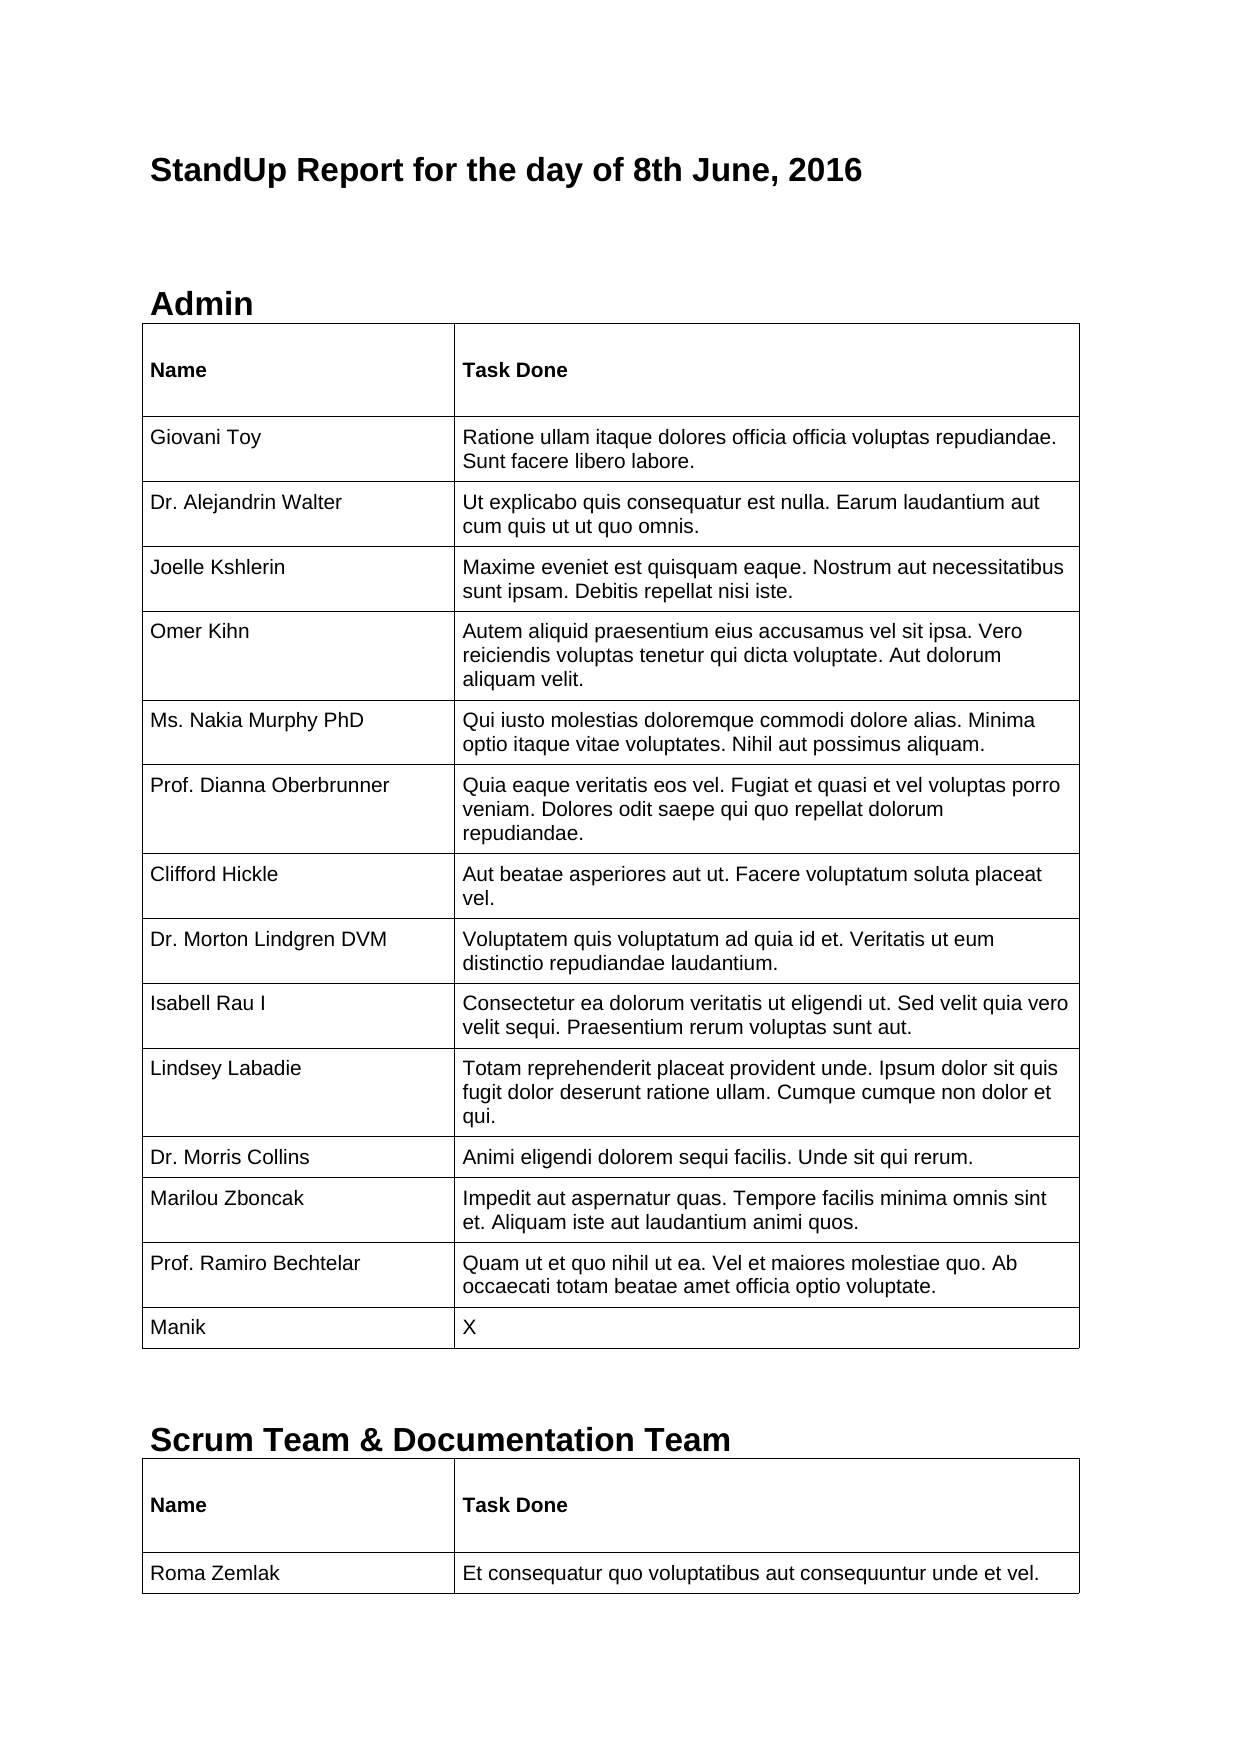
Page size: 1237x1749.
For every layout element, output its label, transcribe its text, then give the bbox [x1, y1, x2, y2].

table_cell X [455, 1308, 1079, 1347]
table_cell Aut beatae asperiores aut ut. Facere voluptatum soluta placeat vel. [455, 854, 1079, 918]
table_cell Omer Kihn [143, 612, 454, 699]
table_cell Voluptatem quis voluptatum ad quia id et. Veritatis ut eum distinctio repudiandae laudantium. [455, 919, 1079, 983]
table_cell Quam ut et quo nihil ut ea. Vel et maiores molestiae quo. Ab occaecati totam beatae amet officia optio voluptate. [455, 1243, 1079, 1307]
table_cell Qui iusto molestias doloremque commodi dolore alias. Minima optio itaque vitae voluptates. Nihil aut possimus aliquam. [455, 701, 1079, 764]
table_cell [455, 1553, 1079, 1593]
text Admin [150, 284, 1086, 323]
table_cell Prof. Dianna Oberbrunner [143, 765, 454, 853]
table_cell Giovani Toy [143, 417, 454, 481]
table_cell Consectetur ea dolorum veritatis ut eligendi ut. Sed velit quia vero velit sequi. Praesentium rerum voluptas sunt aut. [455, 984, 1079, 1047]
text Scrum Team & Documentation Team [150, 1419, 1086, 1458]
table_cell Autem aliquid praesentium eius accusamus vel sit ipsa. Vero reiciendis voluptas tenetur qui dicta voluptate. Aut dolorum aliquam velit. [455, 612, 1079, 699]
table_cell Prof. Ramiro Bechtelar [143, 1243, 454, 1307]
table_cell Dr. Morton Lindgren DVM [143, 919, 454, 983]
table_header Name [143, 324, 454, 416]
table_cell Isabell Rau I [143, 984, 454, 1047]
text StandUp Report for the day of 8th June, 2016 [150, 150, 1086, 188]
table_cell Marilou Zboncak [143, 1178, 454, 1242]
table_header Task Done [455, 1459, 1079, 1552]
table_cell Maxime eveniet est quisquam eaque. Nostrum aut necessitatibus sunt ipsam. Debitis repellat nisi iste. [455, 547, 1079, 611]
table_header Name [143, 1459, 454, 1552]
table_cell Joelle Kshlerin [143, 547, 454, 611]
table_cell Ratione ullam itaque dolores officia officia voluptas repudiandae. Sunt facere libero labore. [455, 417, 1079, 481]
table_cell Totam reprehenderit placeat provident unde. Ipsum dolor sit quis fugit dolor deserunt ratione ullam. Cumque cumque non dolor et qui. [455, 1049, 1079, 1136]
table_cell Dr. Morris Collins [143, 1137, 454, 1177]
table_cell Ut explicabo quis consequatur est nulla. Earum laudantium aut cum quis ut ut quo omnis. [455, 482, 1079, 546]
table_cell Clifford Hickle [143, 854, 454, 918]
table_cell Manik [143, 1308, 454, 1347]
table_cell Dr. Alejandrin Walter [143, 482, 454, 546]
table_cell Ms. Nakia Murphy PhD [143, 701, 454, 764]
table_cell Lindsey Labadie [143, 1049, 454, 1136]
table_cell Impedit aut aspernatur quas. Tempore facilis minima omnis sint et. Aliquam iste aut laudantium animi quos. [455, 1178, 1079, 1242]
table_cell Quia eaque veritatis eos vel. Fugiat et quasi et vel voluptas porro veniam. Dolores odit saepe qui quo repellat dolorum repudiandae. [455, 765, 1079, 853]
table_cell Animi eligendi dolorem sequi facilis. Unde sit qui rerum. [455, 1137, 1079, 1177]
table_header Task Done [455, 324, 1079, 416]
table_cell Roma Zemlak [143, 1553, 454, 1593]
